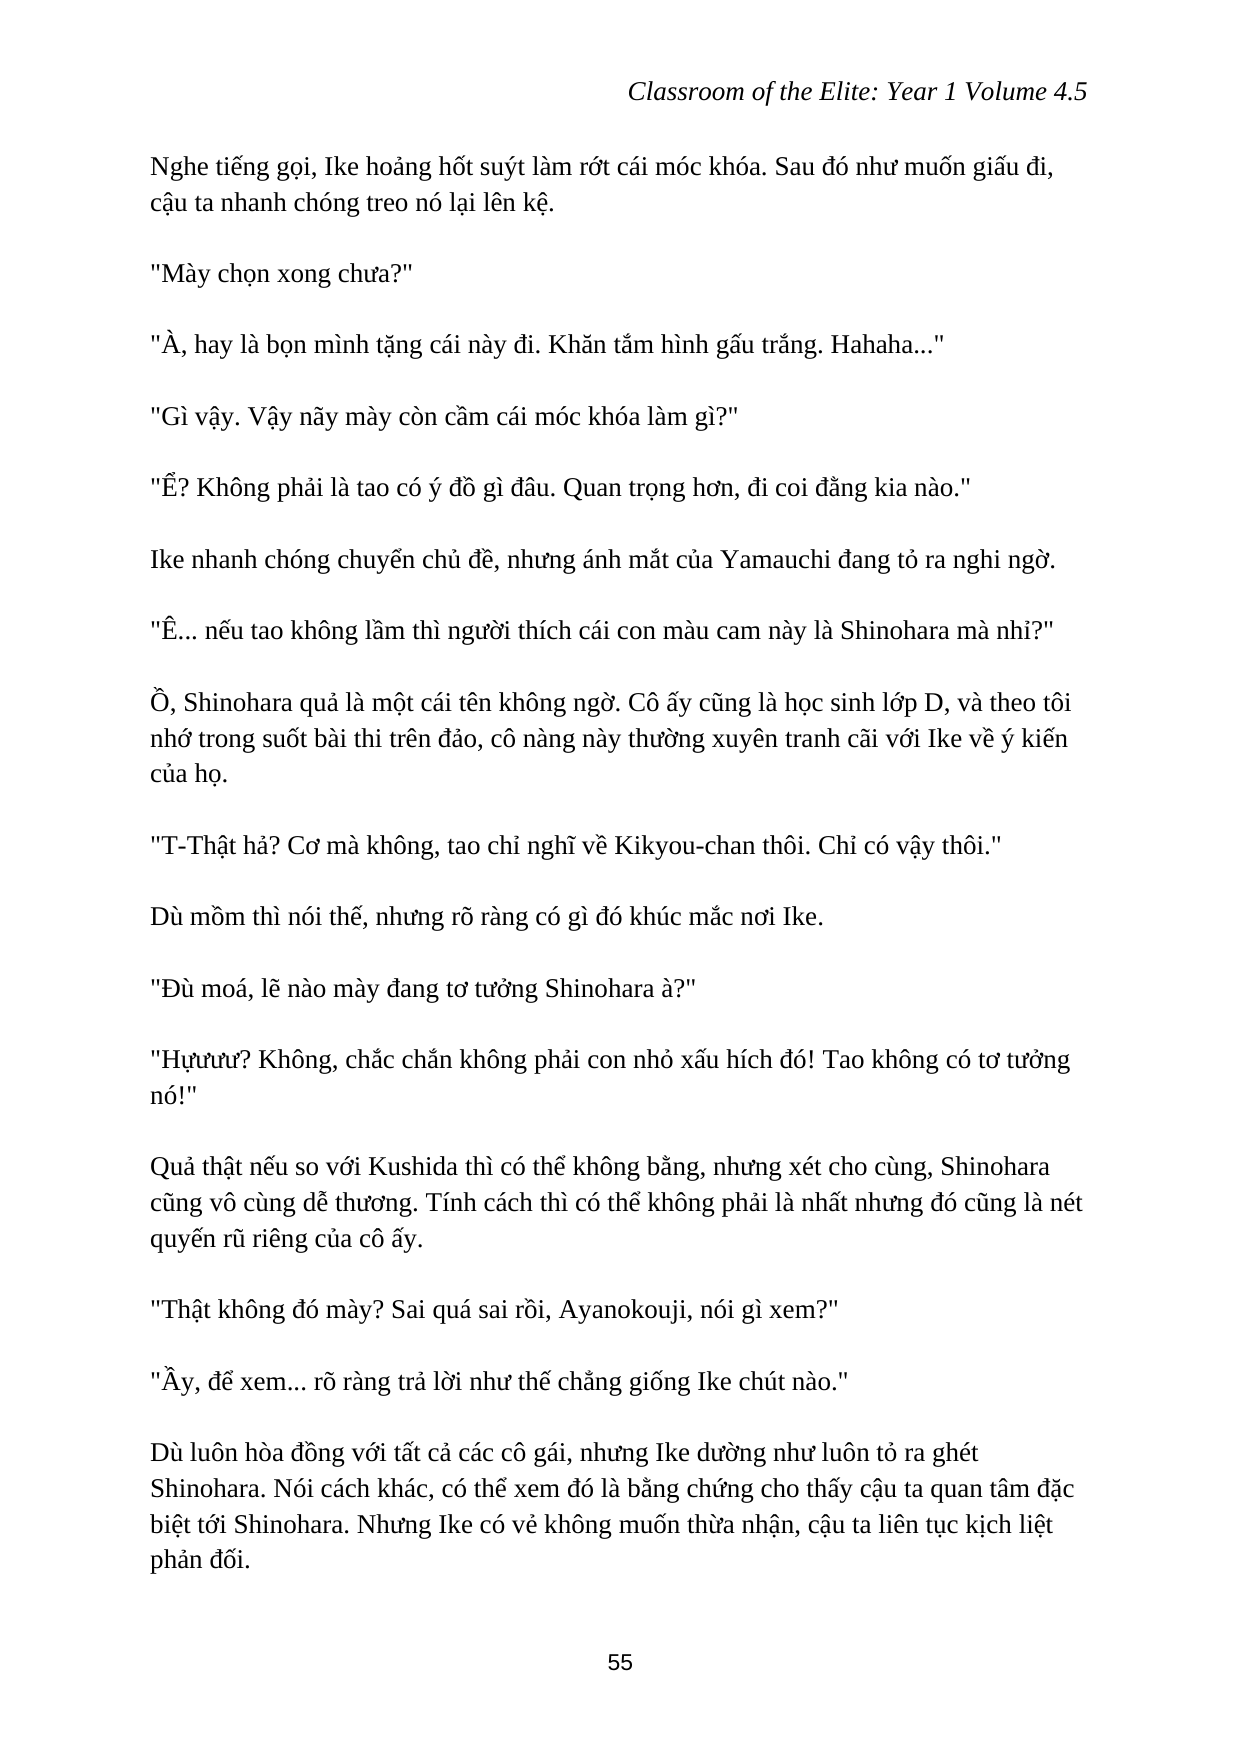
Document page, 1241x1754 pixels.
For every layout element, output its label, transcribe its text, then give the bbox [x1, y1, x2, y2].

text "Mày chọn xong chưa?" [150, 257, 1090, 288]
text Ồ, Shinohara quả là một cái tên không ngờ. Cô ấy cũng là học sinh lớp D, và theo tôi nhớ trong suốt bài thi trên đảo, cô nàng này thường xuyên tranh cãi với Ike về ý kiến của họ. [150, 686, 1090, 788]
text "Hựưưư? Không, chắc chắn không phải con nhỏ xấu hích đó! Tao không có tơ tưởng nó!" [150, 1043, 1090, 1110]
text Quả thật nếu so với Kushida thì có thể không bằng, nhưng xét cho cùng, Shinohara cũng vô cùng dễ thương. Tính cách thì có thể không phải là nhất nhưng đó cũng là nét quyến rũ riêng của cô ấy. [150, 1150, 1090, 1253]
text "Đù moá, lẽ nào mày đang tơ tưởng Shinohara à?" [150, 972, 1090, 1003]
text "Gì vậy. Vậy nãy mày còn cầm cái móc khóa làm gì?" [150, 400, 1090, 431]
text Dù mồm thì nói thế, nhưng rõ ràng có gì đó khúc mắc nơi Ike. [150, 900, 1090, 931]
text "Ê... nếu tao không lầm thì người thích cái con màu cam này là Shinohara mà nhỉ?" [150, 614, 1090, 646]
text "À, hay là bọn mình tặng cái này đi. Khăn tắm hình gấu trắng. Hahaha..." [150, 329, 1090, 360]
text Ike nhanh chóng chuyển chủ đề, nhưng ánh mắt của Yamauchi đang tỏ ra nghi ngờ. [150, 543, 1090, 574]
text "Ầy, để xem... rõ ràng trả lời như thế chẳng giống Ike chút nào." [150, 1365, 1090, 1396]
text "T-Thật hả? Cơ mà không, tao chỉ nghĩ về Kikyou-chan thôi. Chỉ có vậy thôi." [150, 829, 1090, 860]
text "Ể? Không phải là tao có ý đồ gì đâu. Quan trọng hơn, đi coi đằng kia nào." [150, 472, 1090, 503]
text Nghe tiếng gọi, Ike hoảng hốt suýt làm rớt cái móc khóa. Sau đó như muốn giấu đi, cậu ta nhanh chóng treo nó lại lên kệ. [150, 150, 1090, 217]
text "Thật không đó mày? Sai quá sai rồi, Ayanokouji, nói gì xem?" [150, 1293, 1090, 1324]
text Dù luôn hòa đồng với tất cả các cô gái, nhưng Ike dường như luôn tỏ ra ghét Shinohara. Nói cách khác, có thể xem đó là bằng chứng cho thấy cậu ta quan tâm đặc biệt tới Shinohara. Nhưng Ike có vẻ không muốn thừa nhận, cậu ta liên tục kịch liệt phản đối. [150, 1436, 1090, 1574]
